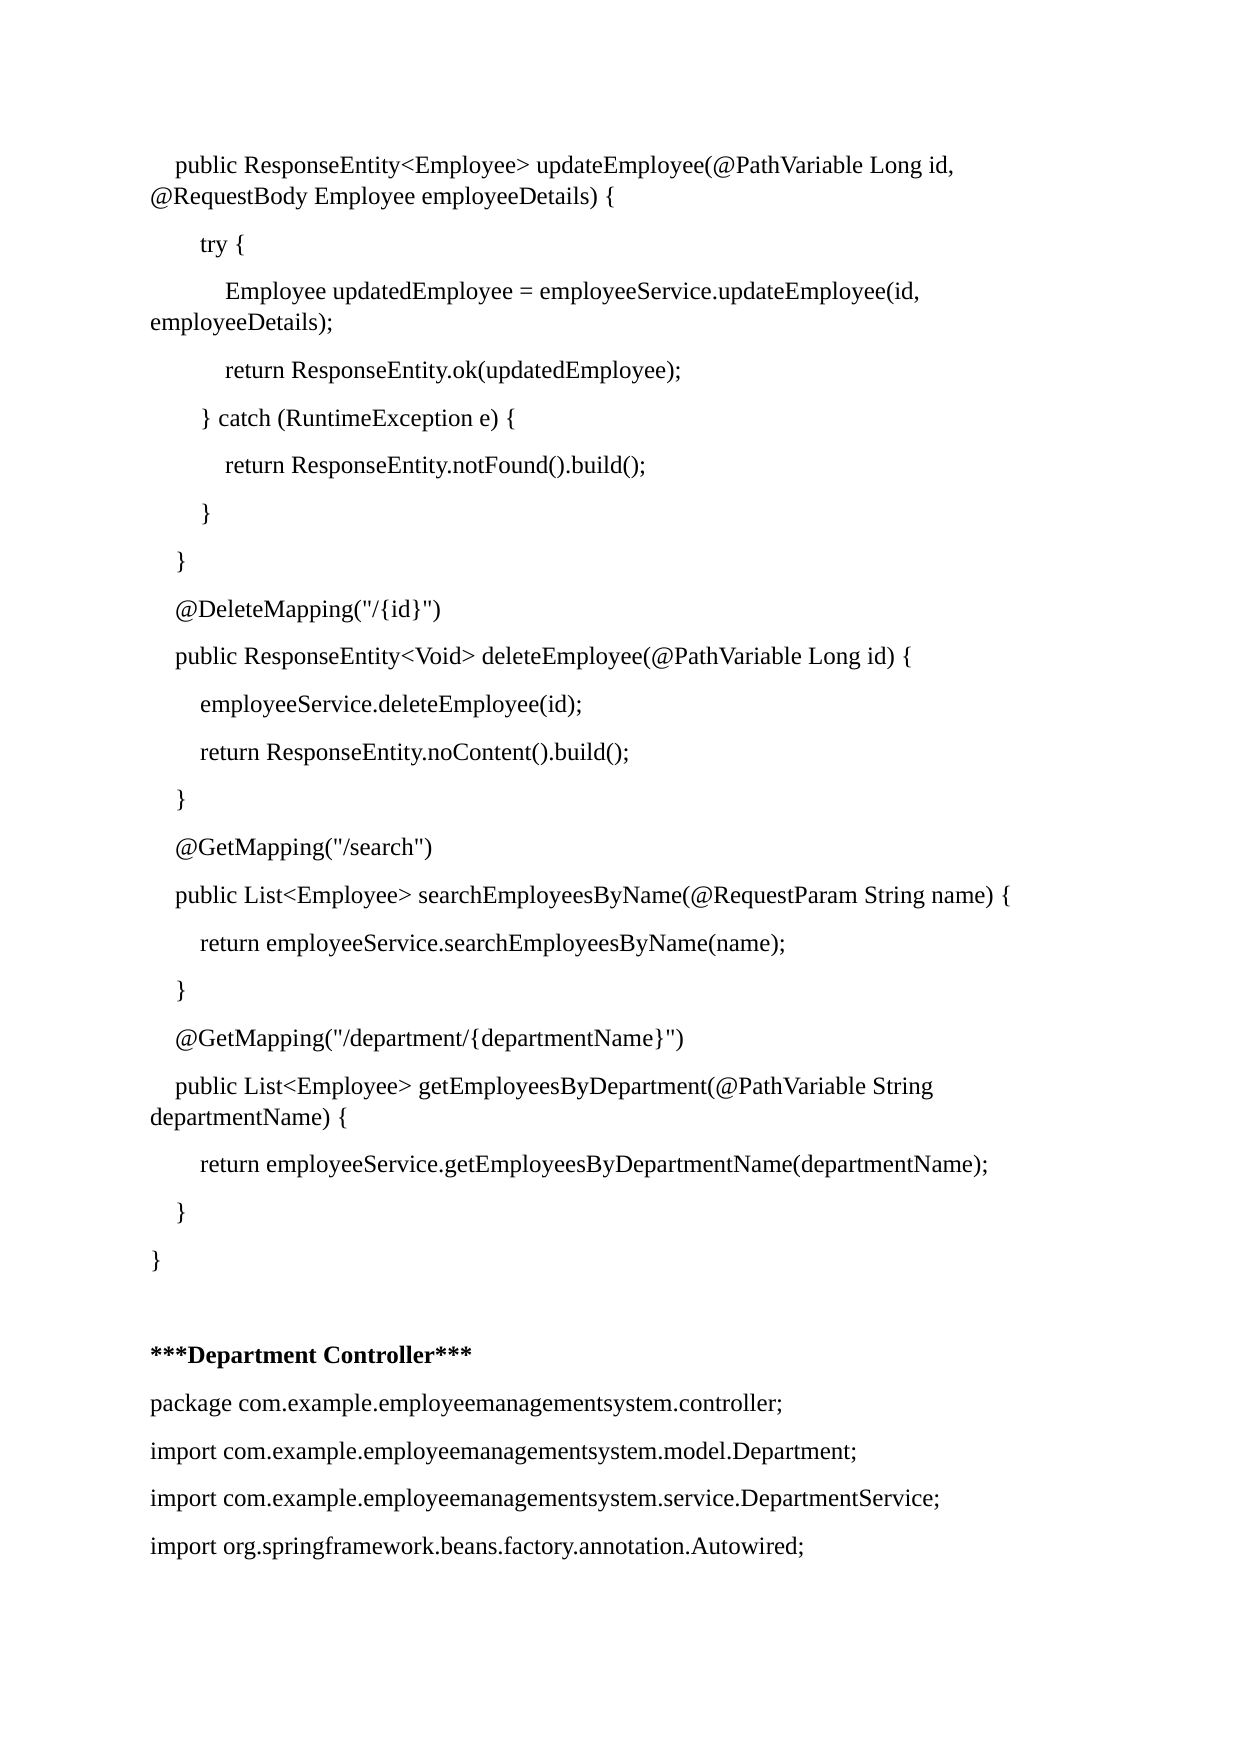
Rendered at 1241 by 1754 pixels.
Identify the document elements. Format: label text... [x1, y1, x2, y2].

text try { [150, 229, 1090, 257]
text import com.example.employeemanagementsystem.model.Department; [150, 1436, 1090, 1464]
text @GetMapping("/search") [150, 832, 1090, 861]
text public ResponseEntity<Void> deleteEmployee(@PathVariable Long id) { [150, 641, 1090, 670]
text ***Department Controller*** [150, 1340, 1090, 1369]
text employeeService.deleteEmployee(id); [150, 689, 1090, 718]
text } [150, 1245, 1090, 1274]
text } [150, 1197, 1090, 1226]
text public List<Employee> searchEmployeesByName(@RequestParam String name) { [150, 880, 1090, 909]
text return ResponseEntity.noContent().build(); [150, 737, 1090, 766]
text Employee updatedEmployee = employeeService.updateEmployee(id, employeeDetails); [150, 276, 1090, 336]
text } [150, 498, 1090, 527]
text import com.example.employeemanagementsystem.service.DepartmentService; [150, 1483, 1090, 1512]
text } [150, 784, 1090, 813]
text return ResponseEntity.ok(updatedEmployee); [150, 355, 1090, 384]
text @DeleteMapping("/{id}") [150, 594, 1090, 622]
text package com.example.employeemanagementsystem.controller; [150, 1388, 1090, 1417]
text return employeeService.getEmployeesByDepartmentName(departmentName); [150, 1149, 1090, 1178]
text public ResponseEntity<Employee> updateEmployee(@PathVariable Long id, @RequestBody Employee employeeDetails) { [150, 150, 1090, 210]
text public List<Employee> getEmployeesByDepartment(@PathVariable String departmentName) { [150, 1071, 1090, 1131]
text } [150, 546, 1090, 575]
text @GetMapping("/department/{departmentName}") [150, 1023, 1090, 1052]
text } [150, 975, 1090, 1004]
text } catch (RuntimeException e) { [150, 403, 1090, 432]
text return employeeService.searchEmployeesByName(name); [150, 928, 1090, 956]
text import org.springframework.beans.factory.annotation.Autowired; [150, 1531, 1090, 1560]
text return ResponseEntity.notFound().build(); [150, 451, 1090, 479]
